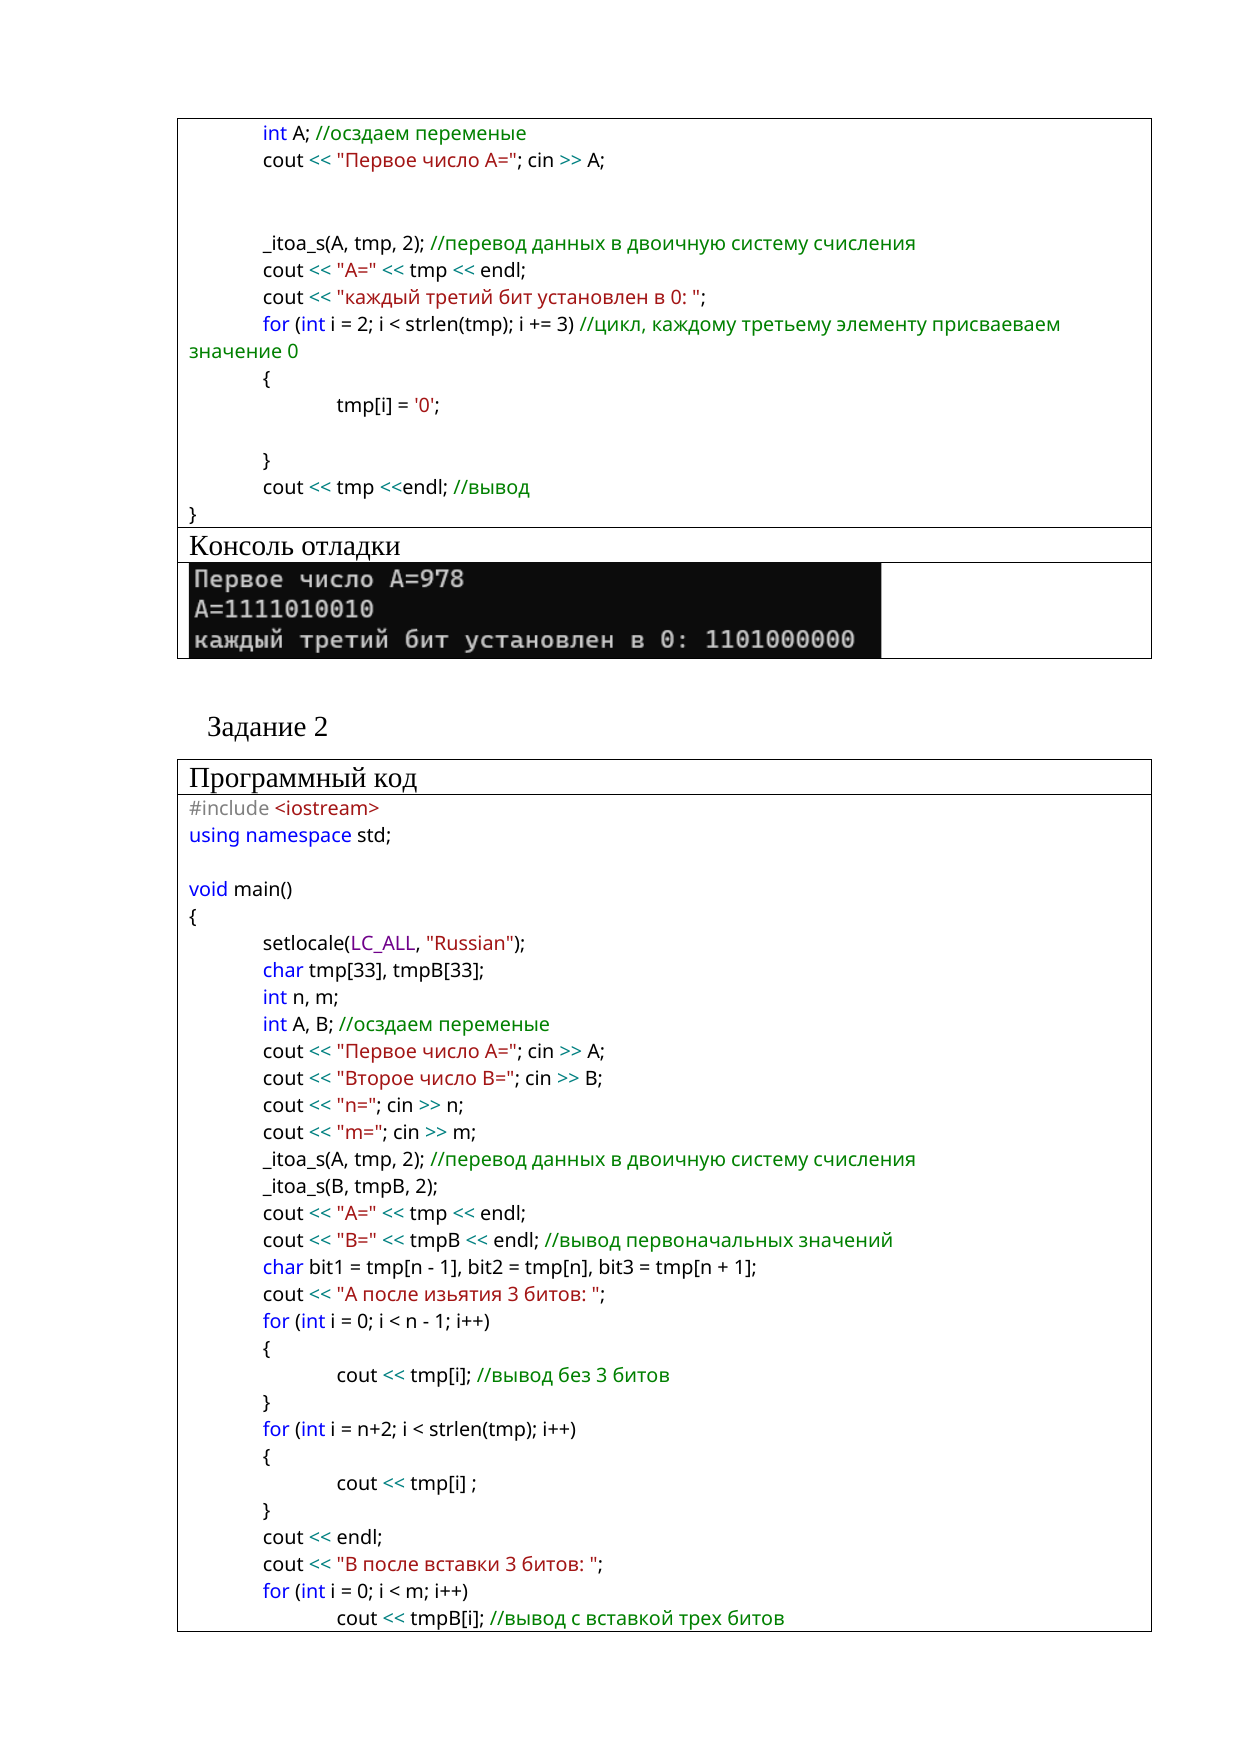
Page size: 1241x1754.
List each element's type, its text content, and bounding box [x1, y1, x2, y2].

picture [188, 562, 882, 658]
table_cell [178, 119, 1151, 527]
table_cell [178, 563, 188, 658]
table_cell Консоль отладки [178, 528, 1151, 562]
table_cell [882, 563, 1151, 658]
text Задание 2 [177, 709, 1152, 742]
table_header Программный код [178, 760, 1151, 794]
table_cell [178, 795, 1151, 1631]
